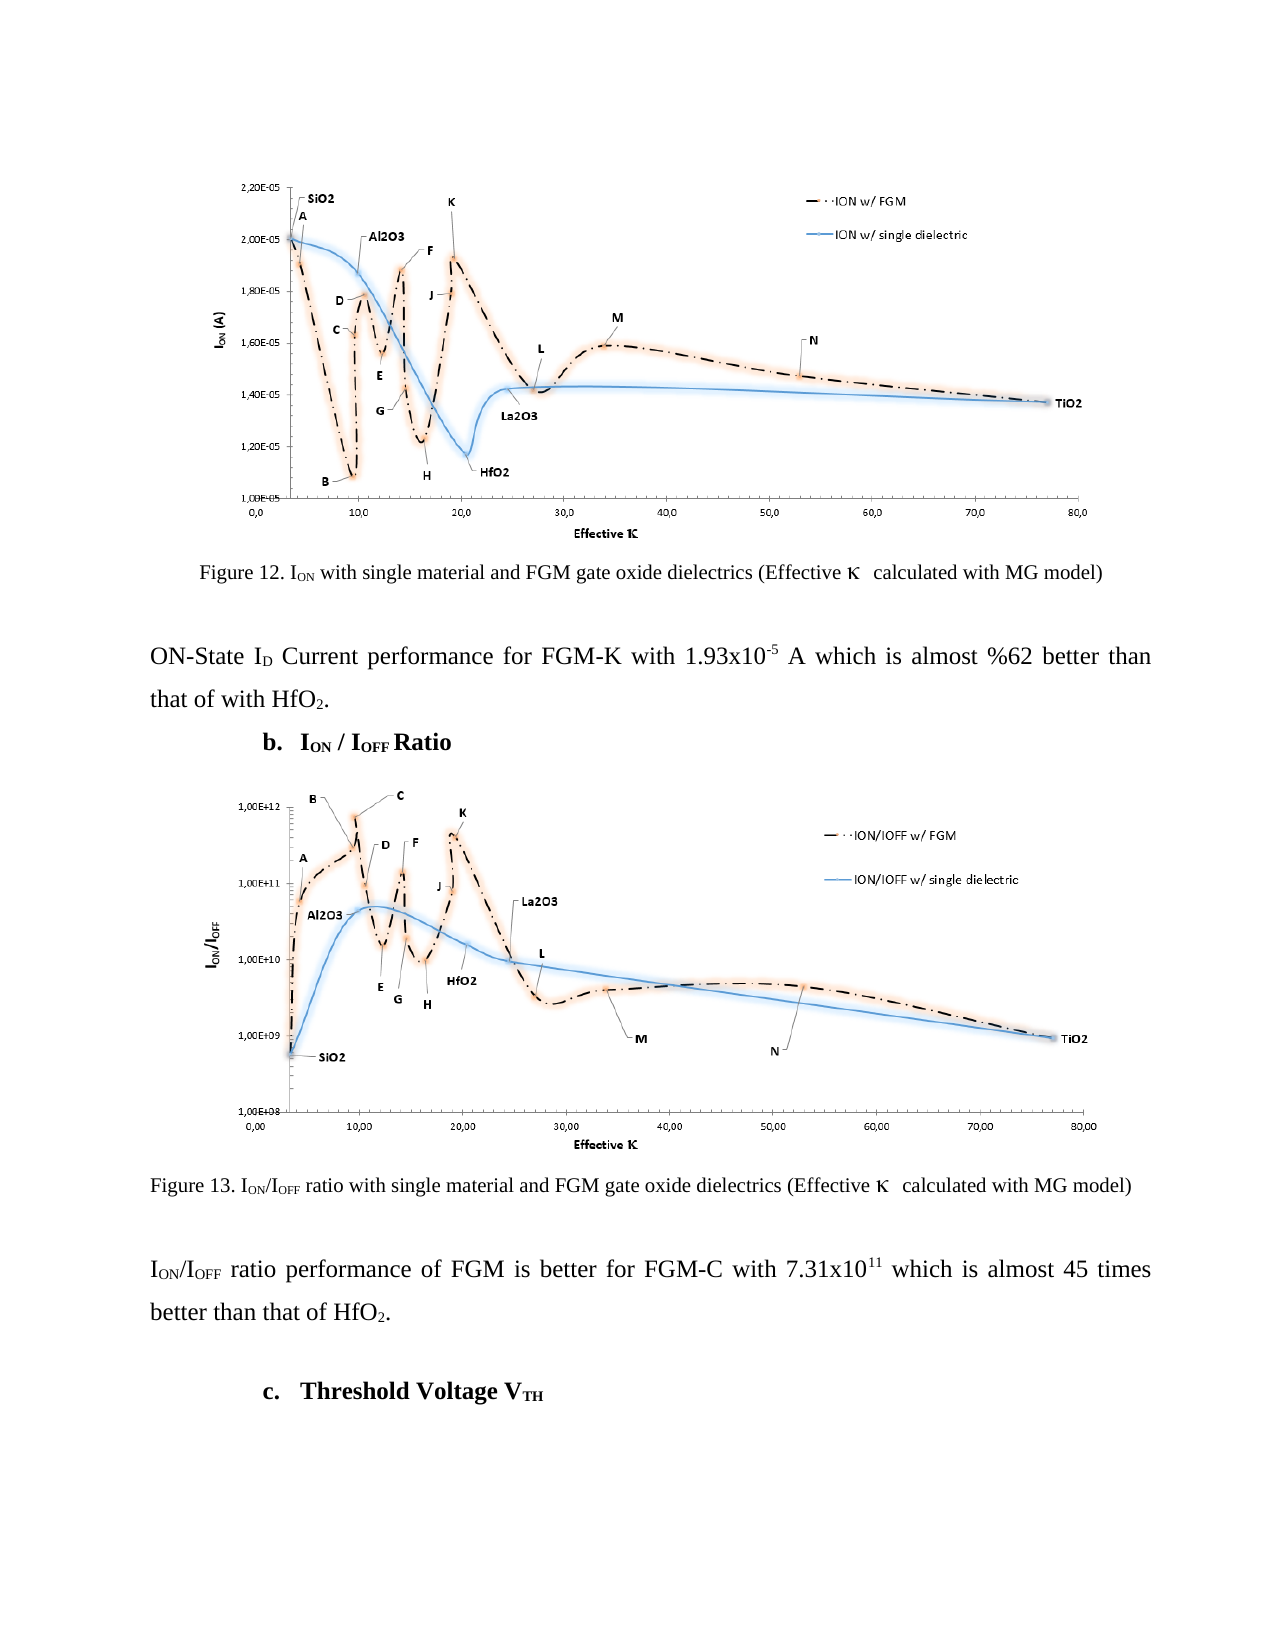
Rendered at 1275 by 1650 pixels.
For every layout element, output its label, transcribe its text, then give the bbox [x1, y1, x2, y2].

text ON-State ID Current performance for FGM-K with 1.93x10-5 A which is almost %62 better than that of with HfO2. [150, 641, 1152, 713]
picture [198, 150, 1104, 546]
list ION / IOFF Ratio [262, 727, 1152, 756]
text Figure 12. ION with single material and FGM gate oxide dielectrics (Effective calculated with MG model) [150, 560, 1152, 585]
list Threshold Voltage VTH [262, 1376, 1152, 1405]
picture [185, 770, 1117, 1159]
text Figure 13. ION/IOFF ratio with single material and FGM gate oxide dielectrics (Effective calculated with MG model) [150, 1173, 1152, 1198]
text ION/IOFF ratio performance of FGM is better for FGM-C with 7.31x1011 which is almost 45 times better than that of HfO2. [150, 1254, 1152, 1326]
